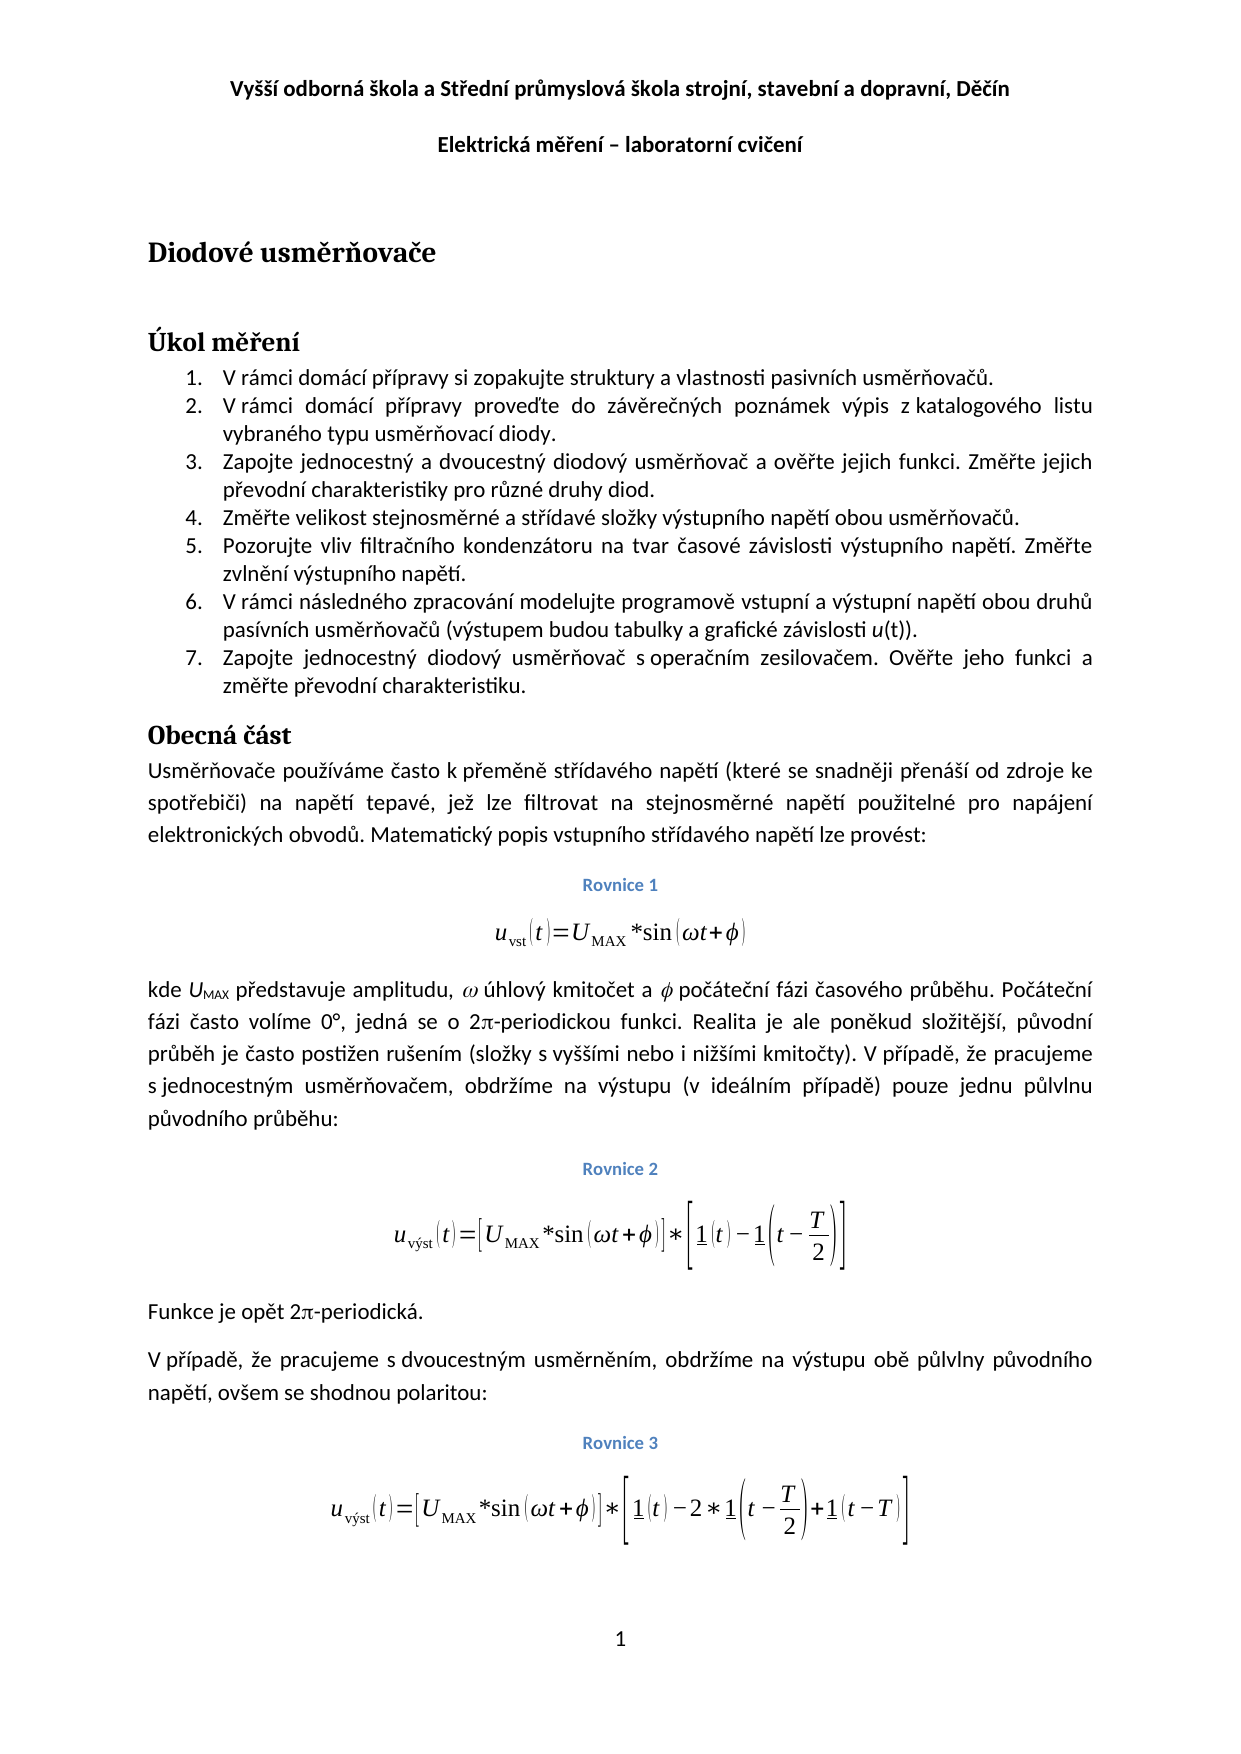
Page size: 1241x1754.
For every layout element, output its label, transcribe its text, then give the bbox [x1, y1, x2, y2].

list Zapojte jednocestný a dvoucestný diodový usměrňovač a ověřte jejich funkci. Změřte jejich převodní charakteristiky pro různé druhy diod. [185, 447, 1093, 503]
text Rovnice 3 [148, 1431, 1093, 1454]
subtitle Úkol měření [148, 327, 1093, 358]
list Změřte velikost stejnosměrné a střídavé složky výstupního napětí obou usměrňovačů. [185, 503, 1093, 531]
subtitle Diodové usměrňovače [148, 236, 1093, 269]
text kde UMAX představuje amplitudu,  úhlový kmitočet a  počáteční fázi časového průběhu. Počáteční fázi často volíme 0°, jedná se o 2-periodickou funkci. Realita je ale poněkud složitější, původní průběh je často postižen rušením (složky s vyššími nebo i nižšími kmitočty). V případě, že pracujeme s jednocestným usměrňovačem, obdržíme na výstupu (v ideálním případě) pouze jednu půlvlnu původního průběhu: [148, 975, 1093, 1132]
text Usměrňovače používáme často k přeměně střídavého napětí (které se snadněji přenáší od zdroje ke spotřebiči) na napětí tepavé, jež lze filtrovat na stejnosměrné napětí použitelné pro napájení elektronických obvodů. Matematický popis vstupního střídavého napětí lze provést: [148, 756, 1093, 848]
list V rámci domácí přípravy proveďte do závěrečných poznámek výpis z katalogového listu vybraného typu usměrňovací diody. [185, 391, 1093, 447]
list V rámci domácí přípravy si zopakujte struktury a vlastnosti pasivních usměrňovačů. [185, 363, 1093, 391]
text Funkce je opět 2-periodická. [148, 1297, 1093, 1325]
text Rovnice 1 [148, 873, 1093, 896]
text V případě, že pracujeme s dvoucestným usměrněním, obdržíme na výstupu obě půlvlny původního napětí, ovšem se shodnou polaritou: [148, 1346, 1093, 1406]
text Rovnice 2 [148, 1157, 1093, 1179]
list Zapojte jednocestný diodový usměrňovač s operačním zesilovačem. Ověřte jeho funkci a změřte převodní charakteristiku. [185, 643, 1093, 699]
list V rámci následného zpracování modelujte programově vstupní a výstupní napětí obou druhů pasívních usměrňovačů (výstupem budou tabulky a grafické závislosti u(t)). [185, 587, 1093, 643]
subtitle Obecná část [148, 720, 1093, 751]
list Pozorujte vliv filtračního kondenzátoru na tvar časové závislosti výstupního napětí. Změřte zvlnění výstupního napětí. [185, 531, 1093, 587]
